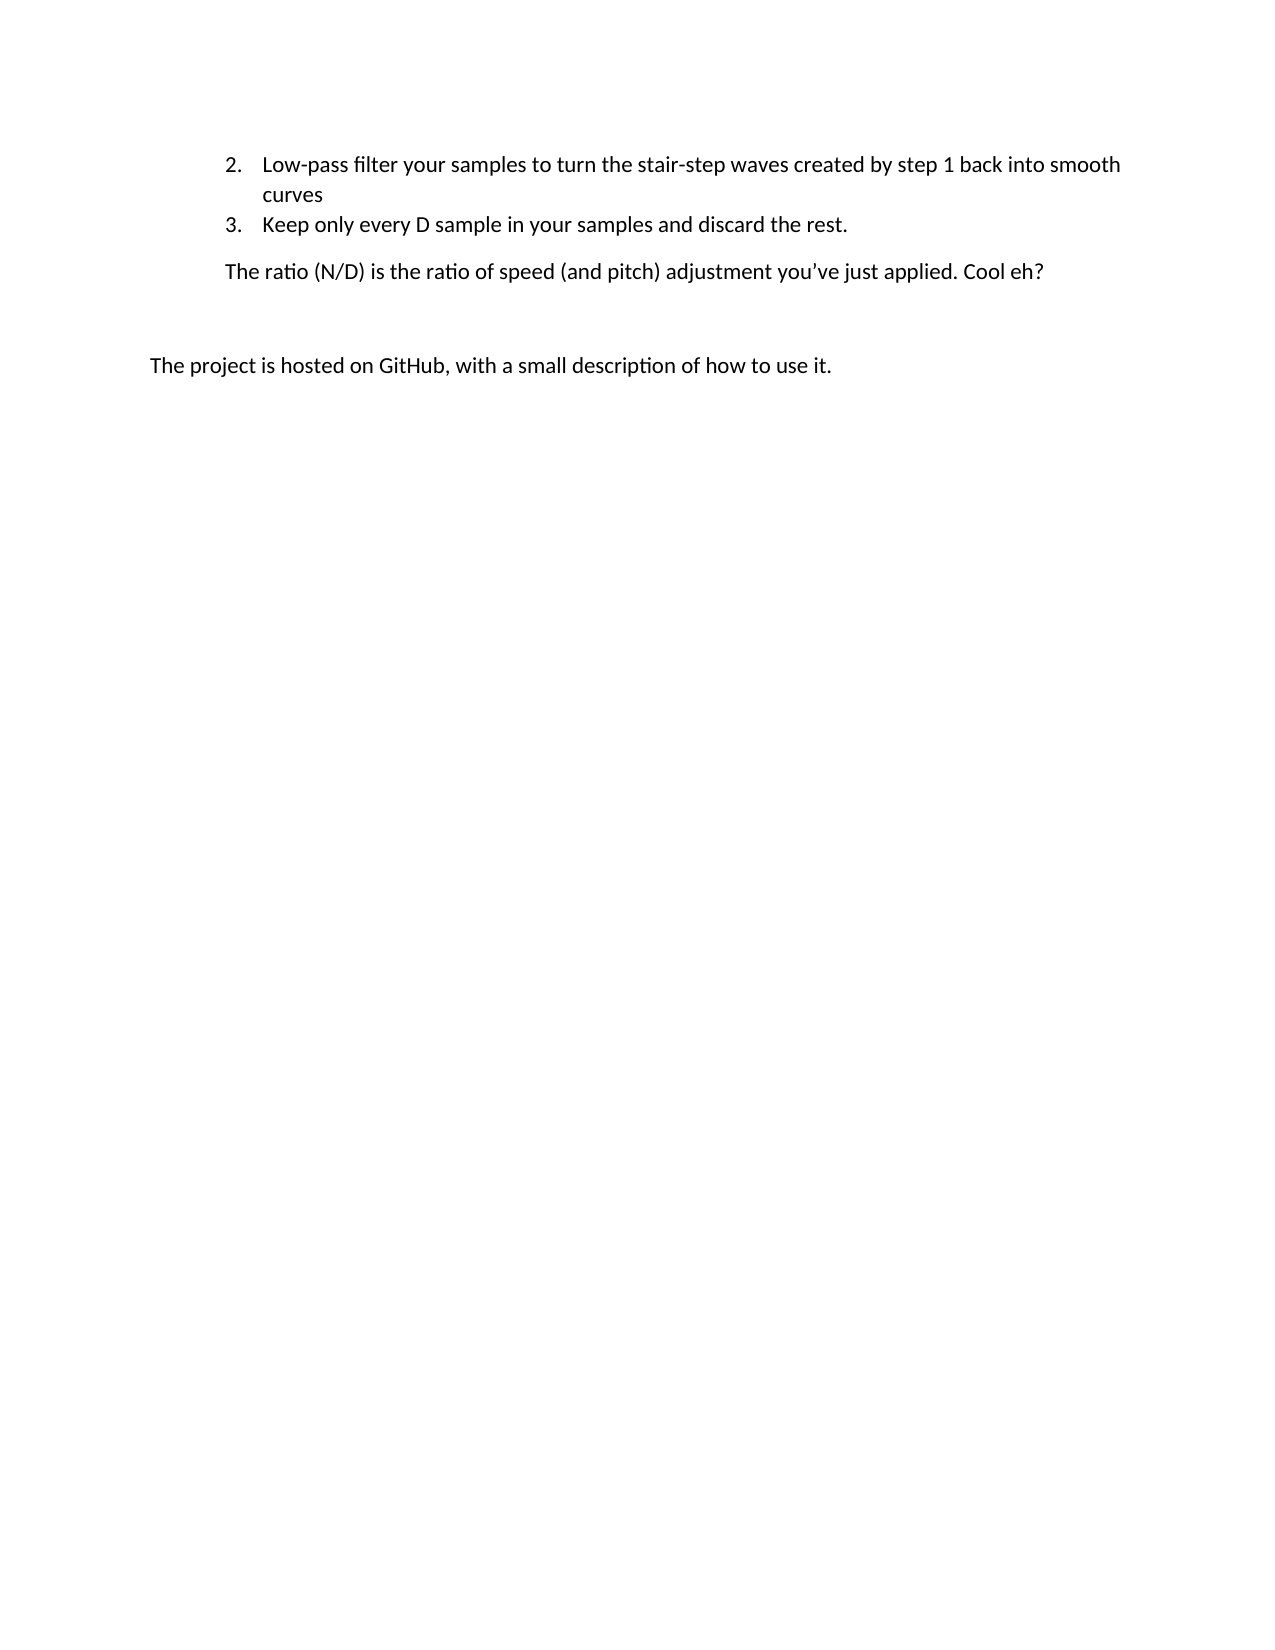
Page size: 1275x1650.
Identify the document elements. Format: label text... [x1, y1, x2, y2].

text The ratio (N/D) is the ratio of speed (and pitch) adjustment you’ve just applied. Cool eh? [225, 257, 1125, 285]
list Keep only every D sample in your samples and discard the rest. [225, 210, 1125, 238]
text The project is hosted on GitHub, with a small description of how to use it. [150, 351, 1125, 379]
list Low-pass filter your samples to turn the stair-step waves created by step 1 back into smooth curves [225, 150, 1125, 208]
